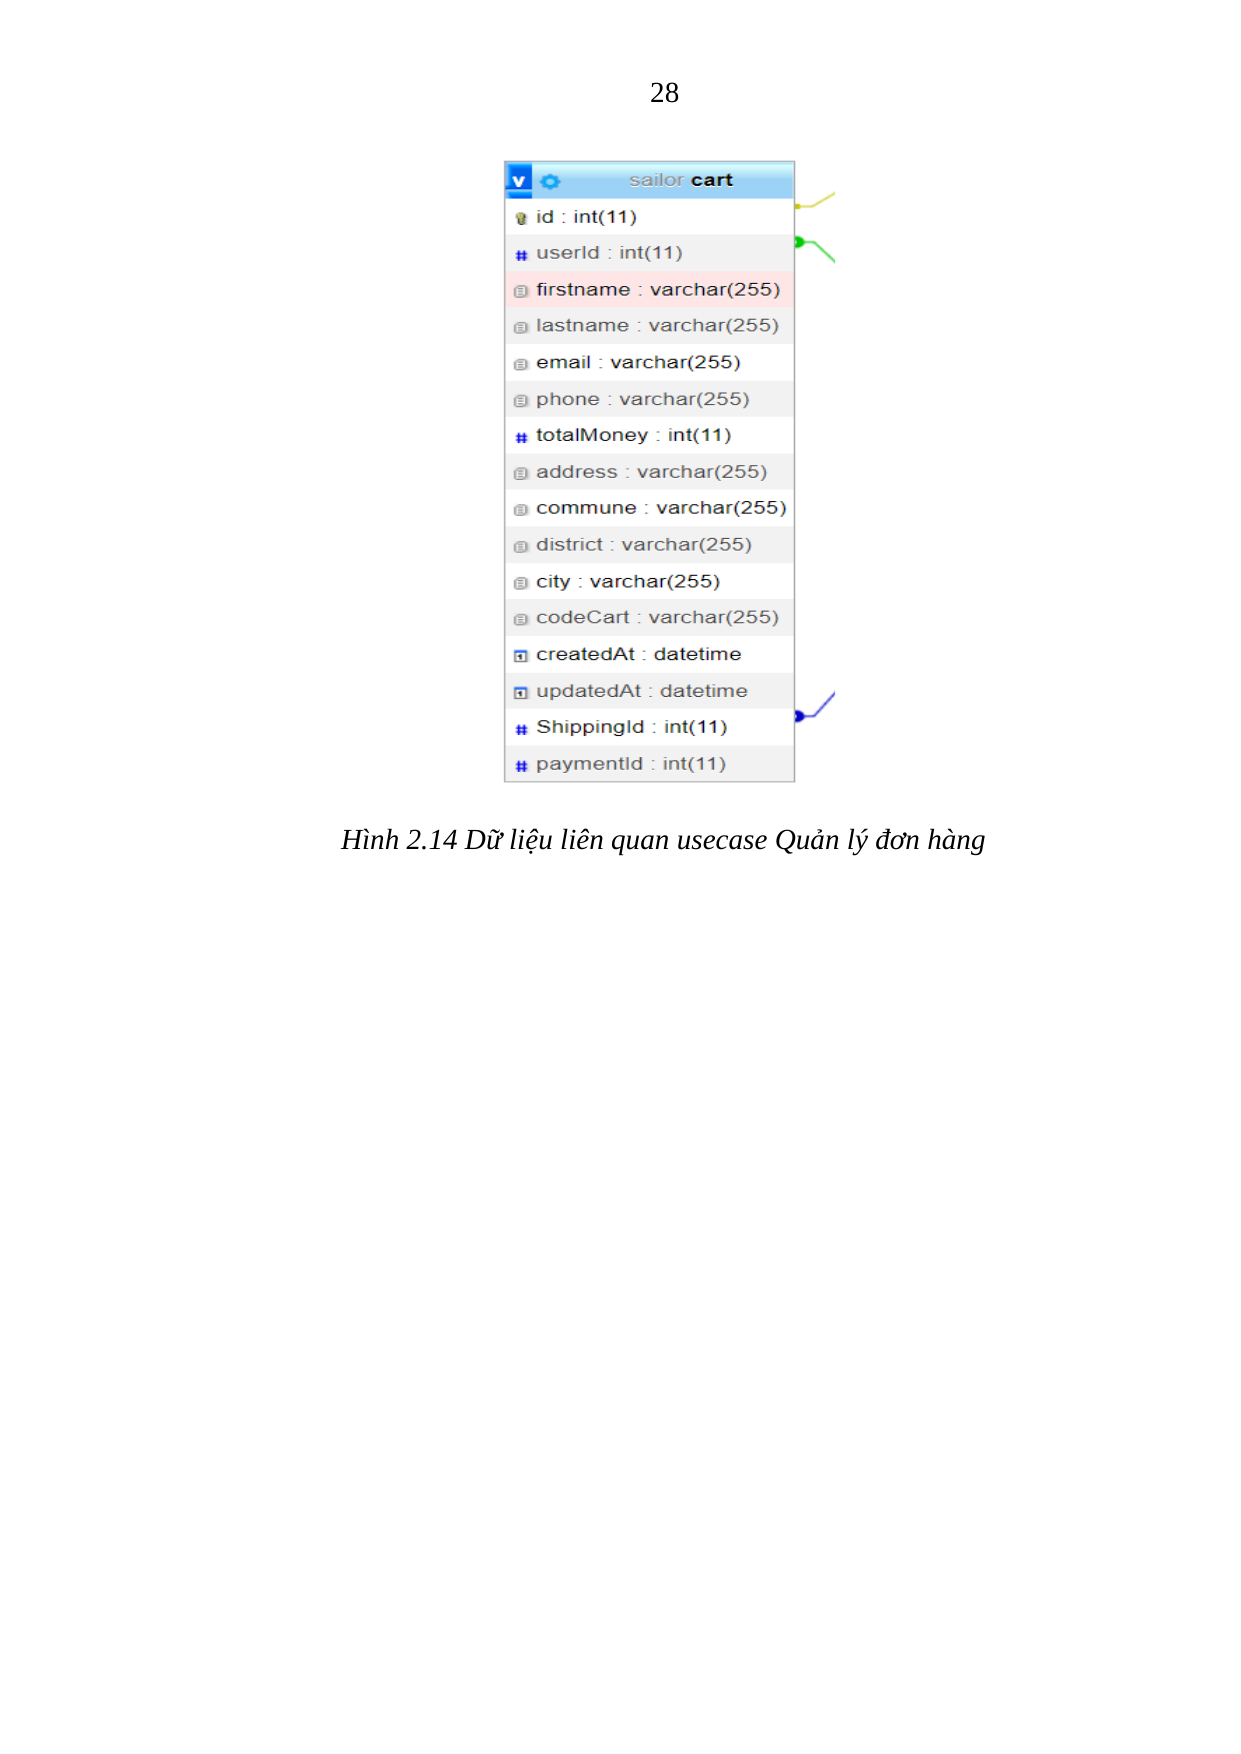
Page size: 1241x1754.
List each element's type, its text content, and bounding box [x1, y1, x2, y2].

text Hình 2.14 Dữ liệu liên quan usecase Quản lý đơn hàng [207, 822, 1122, 856]
picture [493, 147, 836, 794]
